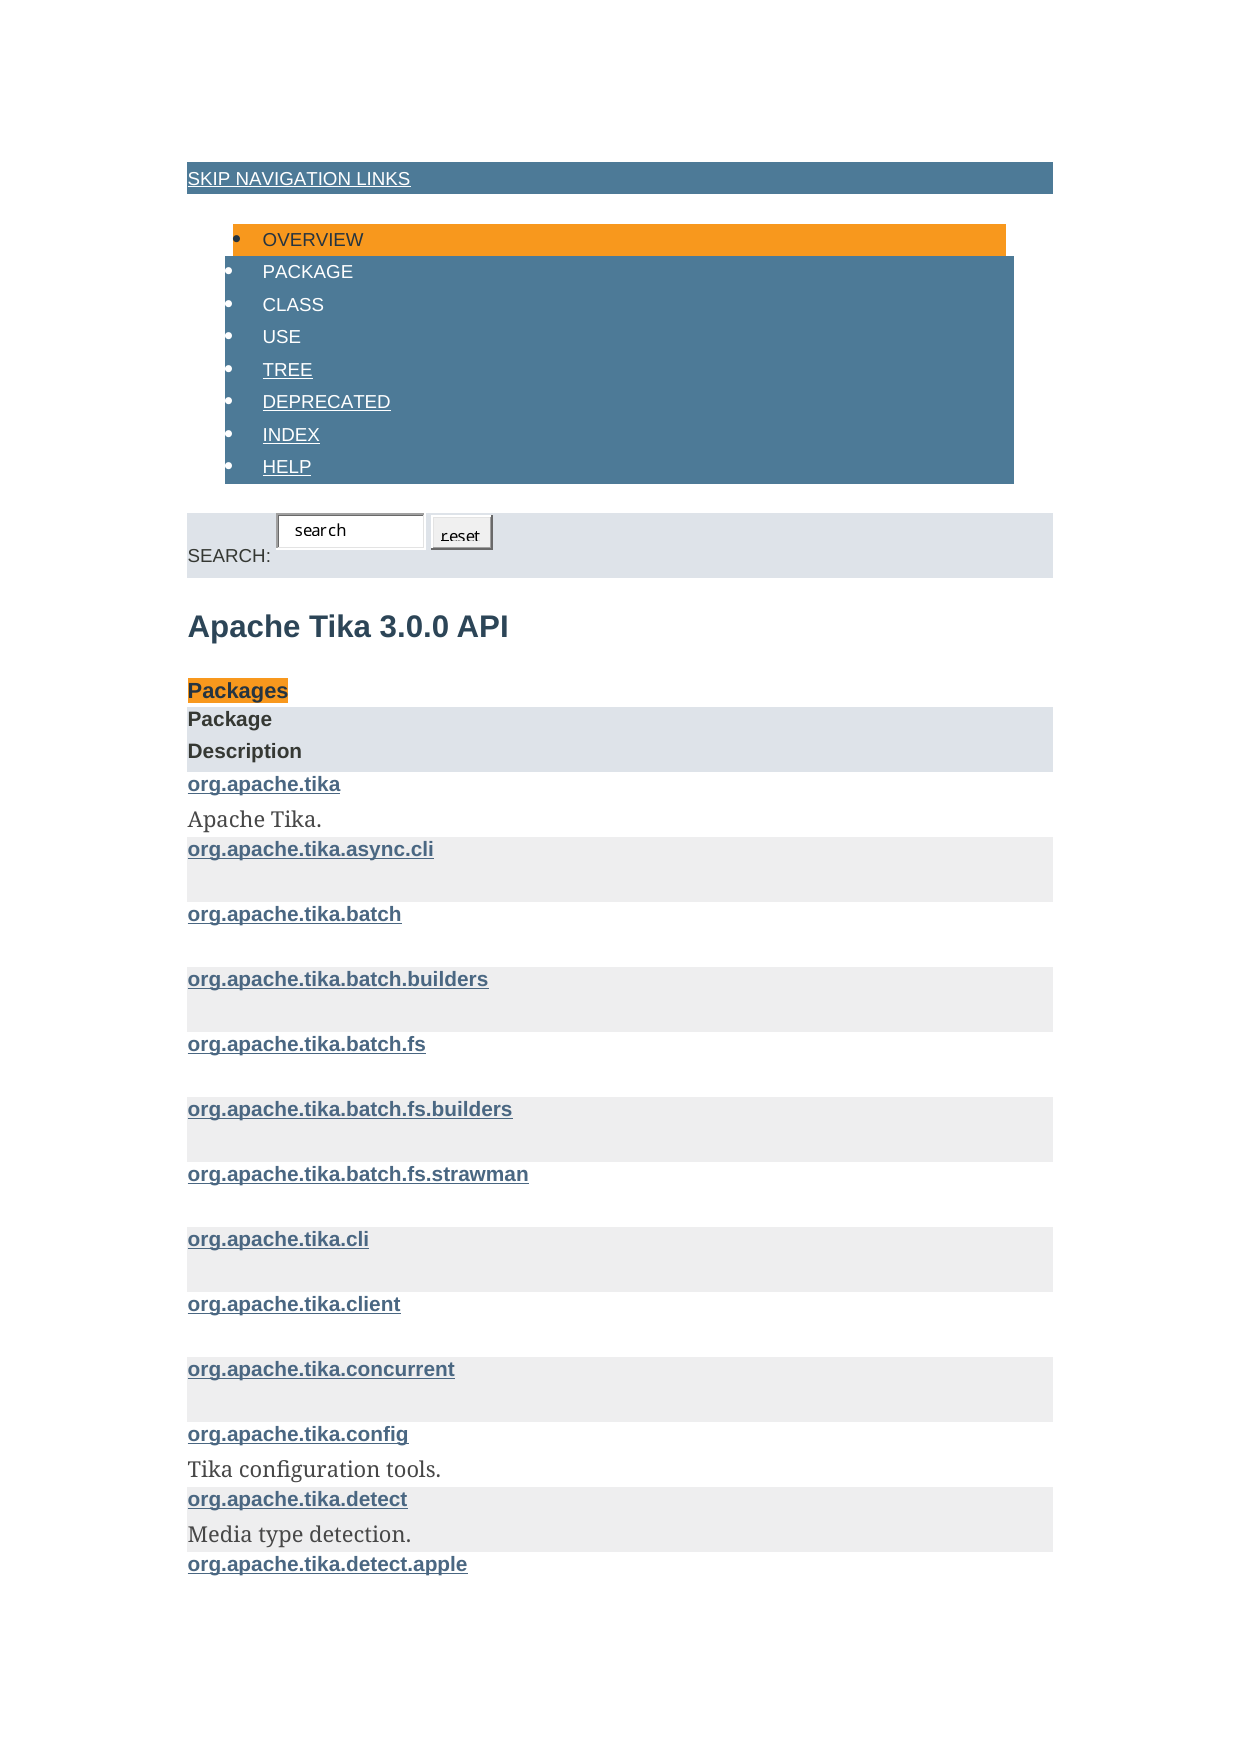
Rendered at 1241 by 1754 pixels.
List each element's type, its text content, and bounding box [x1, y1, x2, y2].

list Help [225, 451, 1014, 484]
list Tree [225, 354, 1014, 386]
list Class [225, 289, 1014, 321]
list Use [225, 321, 1014, 354]
text org.apache.tika.client [187, 1292, 1053, 1324]
text SEARCH: [187, 513, 1053, 578]
text org.apache.tika.batch.fs [187, 1032, 1053, 1064]
text Package [187, 707, 1053, 739]
text org.apache.tika.batch.fs.strawman [187, 1162, 1053, 1194]
text Tika configuration tools. [187, 1454, 1053, 1487]
list Package [225, 256, 1014, 289]
text org.apache.tika.concurrent [187, 1357, 1053, 1389]
text org.apache.tika.batch.builders [187, 967, 1053, 999]
list Overview [233, 224, 1006, 256]
text org.apache.tika.batch.fs.builders [187, 1097, 1053, 1129]
text org.apache.tika.detect.apple [187, 1552, 1053, 1584]
text Apache Tika 3.0.0 API [187, 593, 1053, 658]
text Media type detection. [187, 1519, 1053, 1552]
text org.apache.tika [187, 772, 1053, 804]
text org.apache.tika.config [187, 1422, 1053, 1454]
text Packages [187, 674, 1053, 707]
text org.apache.tika.async.cli [187, 837, 1053, 869]
text org.apache.tika.cli [187, 1227, 1053, 1259]
text Description [187, 739, 1053, 772]
list Deprecated [225, 386, 1014, 419]
text Skip navigation links [187, 162, 1053, 194]
text org.apache.tika.detect [187, 1487, 1053, 1519]
list Index [225, 419, 1014, 451]
text Apache Tika. [187, 804, 1053, 837]
text org.apache.tika.batch [187, 902, 1053, 934]
